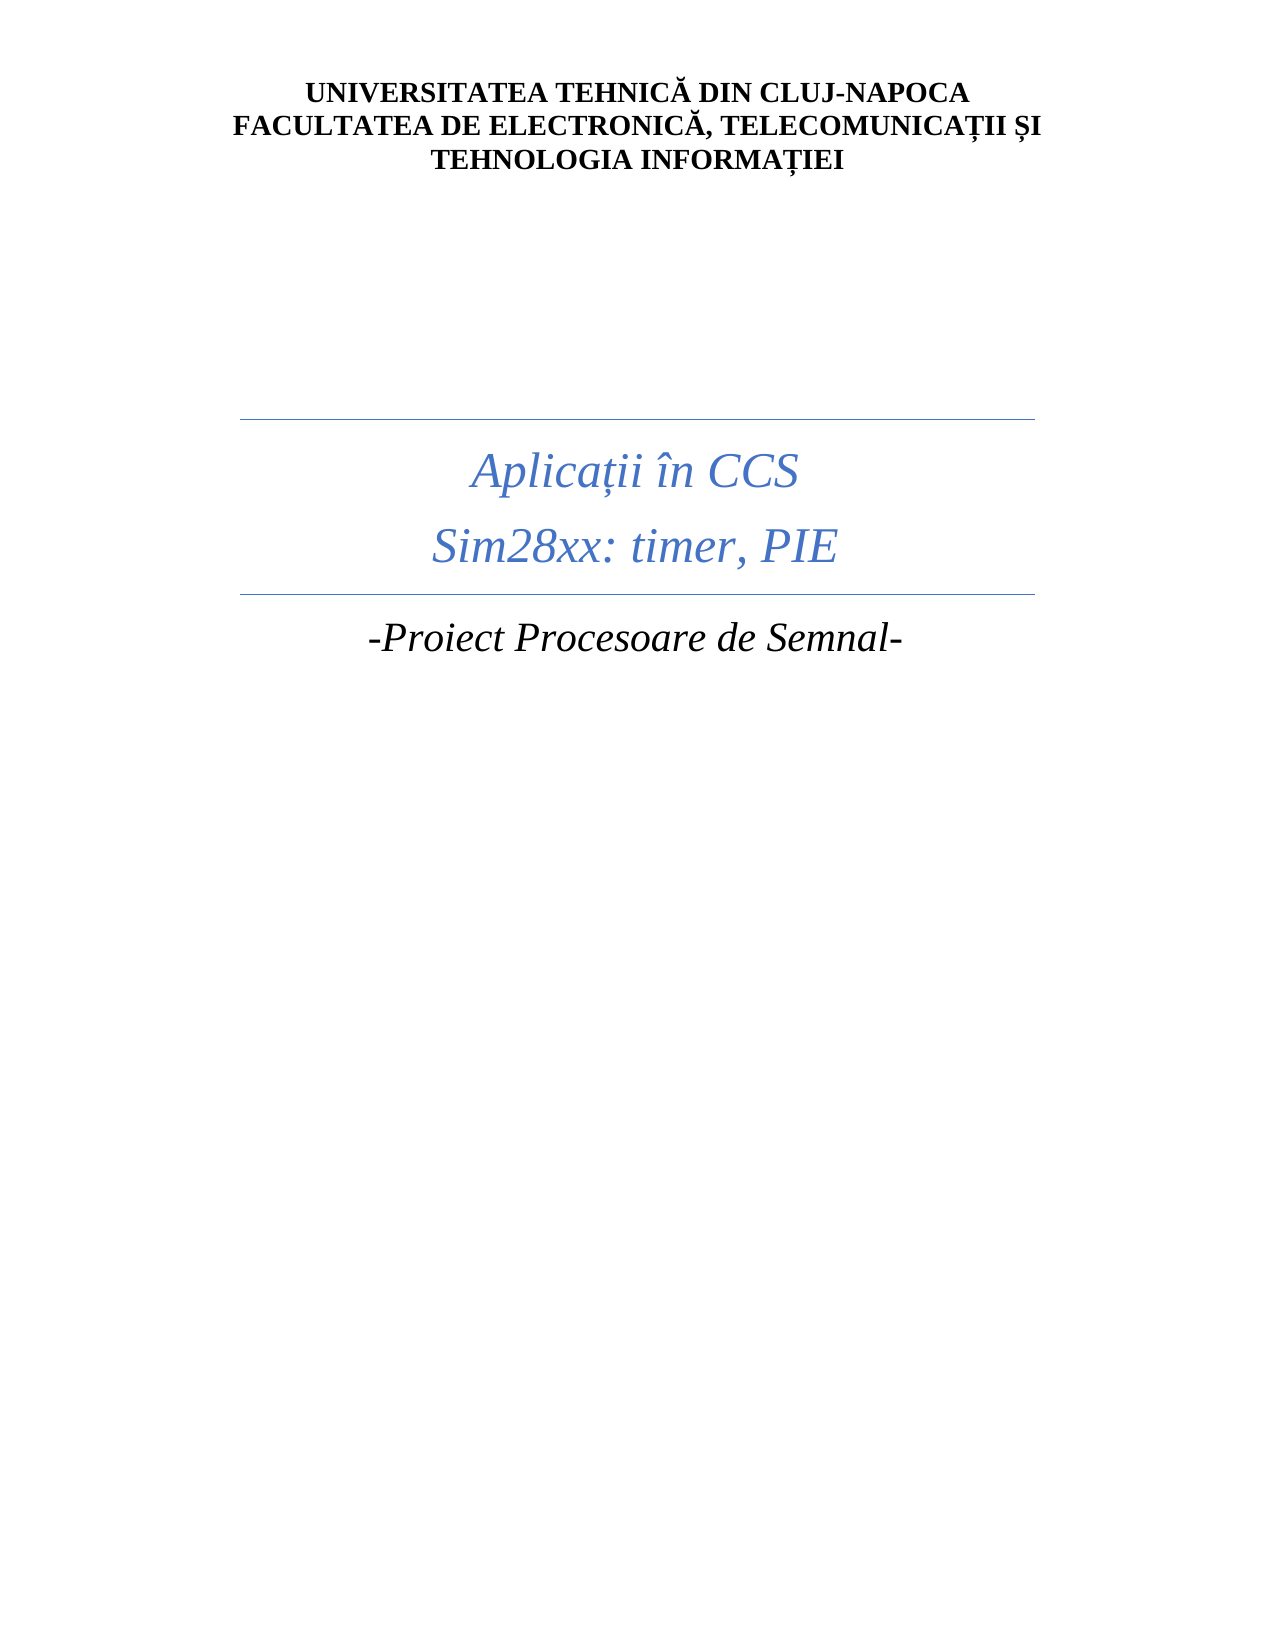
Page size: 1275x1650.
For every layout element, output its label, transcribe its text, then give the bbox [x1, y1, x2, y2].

text Aplicații în CCS [240, 420, 1035, 494]
text Sim28xx: timer, PIE [240, 494, 1035, 594]
subtitle -Proiect Procesoare de Semnal- [150, 612, 1125, 660]
